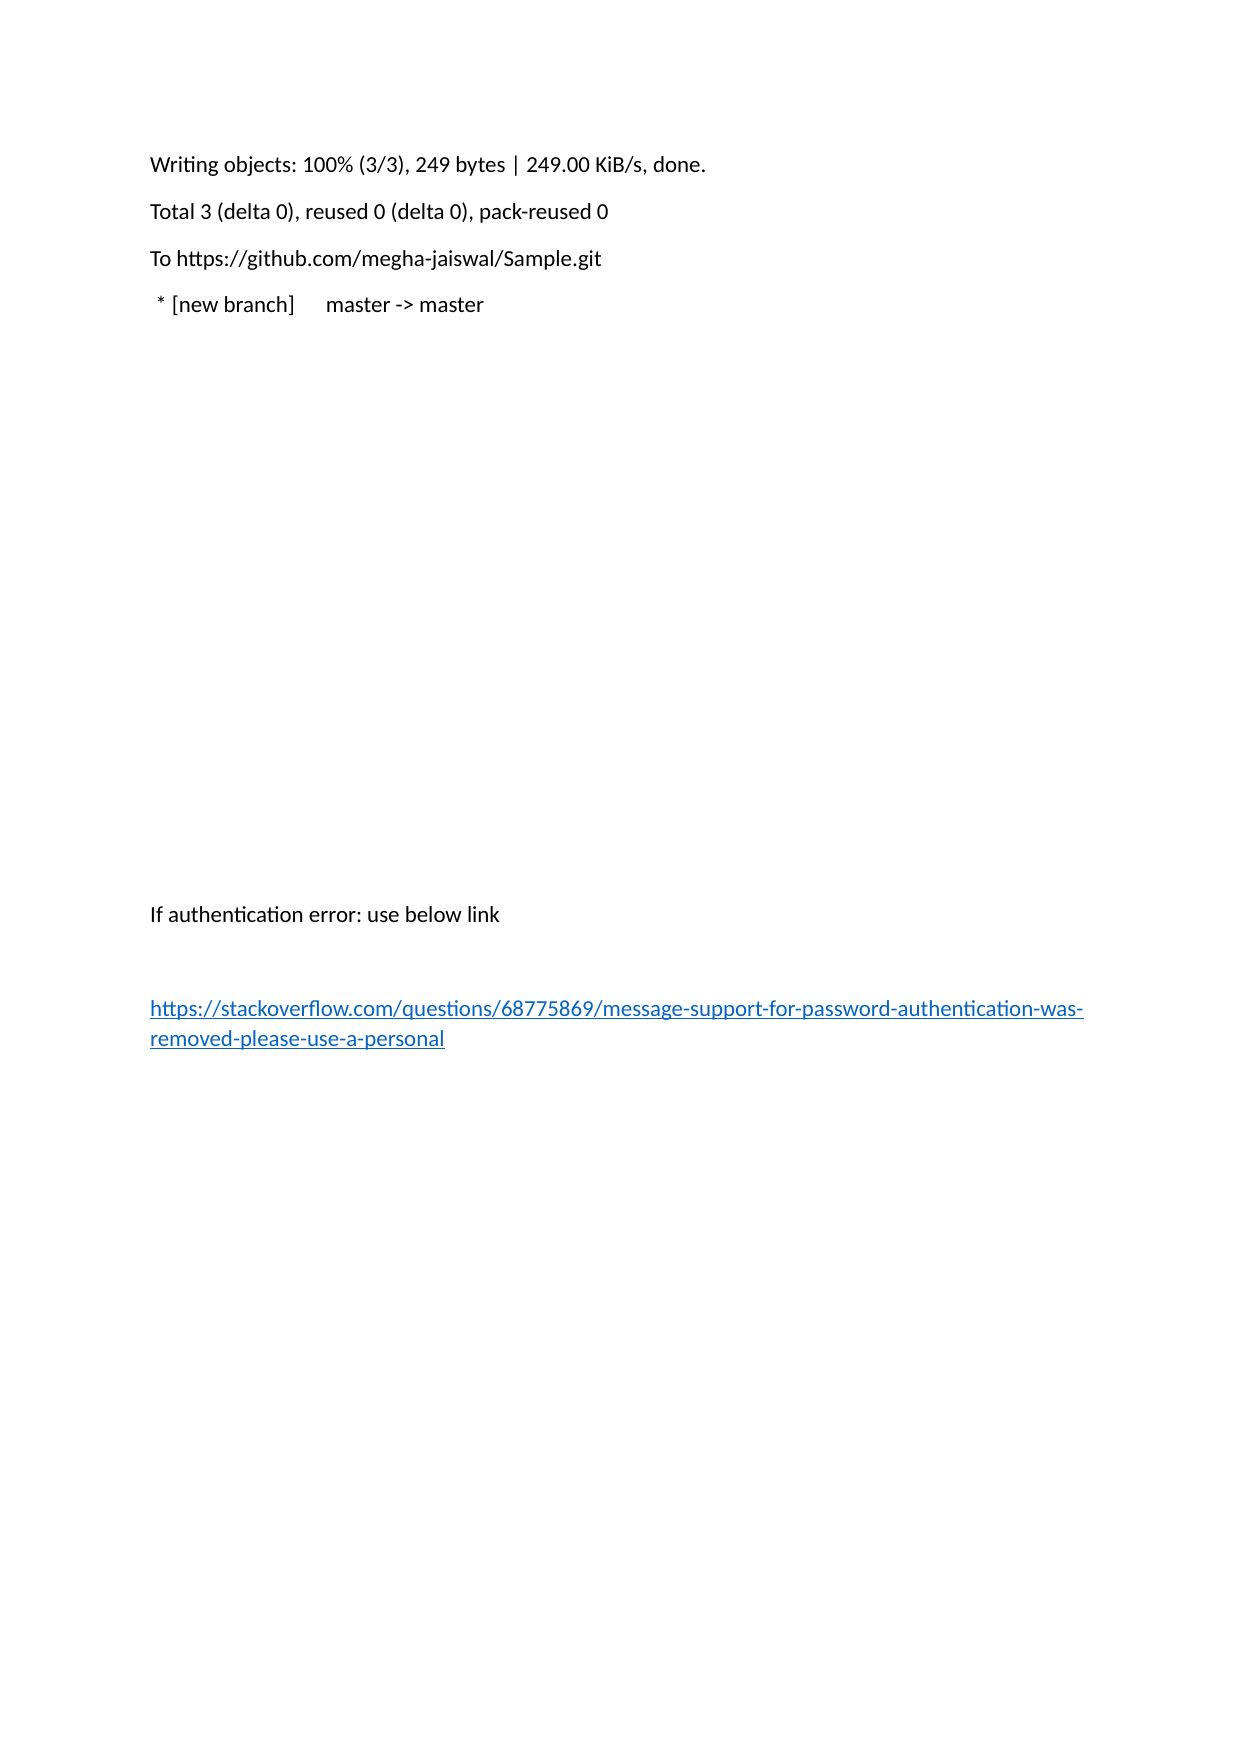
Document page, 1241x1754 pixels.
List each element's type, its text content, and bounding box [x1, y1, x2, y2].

text Total 3 (delta 0), reused 0 (delta 0), pack-reused 0 [150, 197, 1090, 225]
text If authentication error: use below link [150, 900, 1090, 928]
text https://stackoverflow.com/questions/68775869/message-support-for-password-authentication-was-removed-please-use-a-personal [150, 994, 1090, 1052]
text To https://github.com/megha-jaiswal/Sample.git [150, 244, 1090, 272]
text * [new branch] master -> master [150, 291, 1090, 319]
text Writing objects: 100% (3/3), 249 bytes | 249.00 KiB/s, done. [150, 150, 1090, 178]
